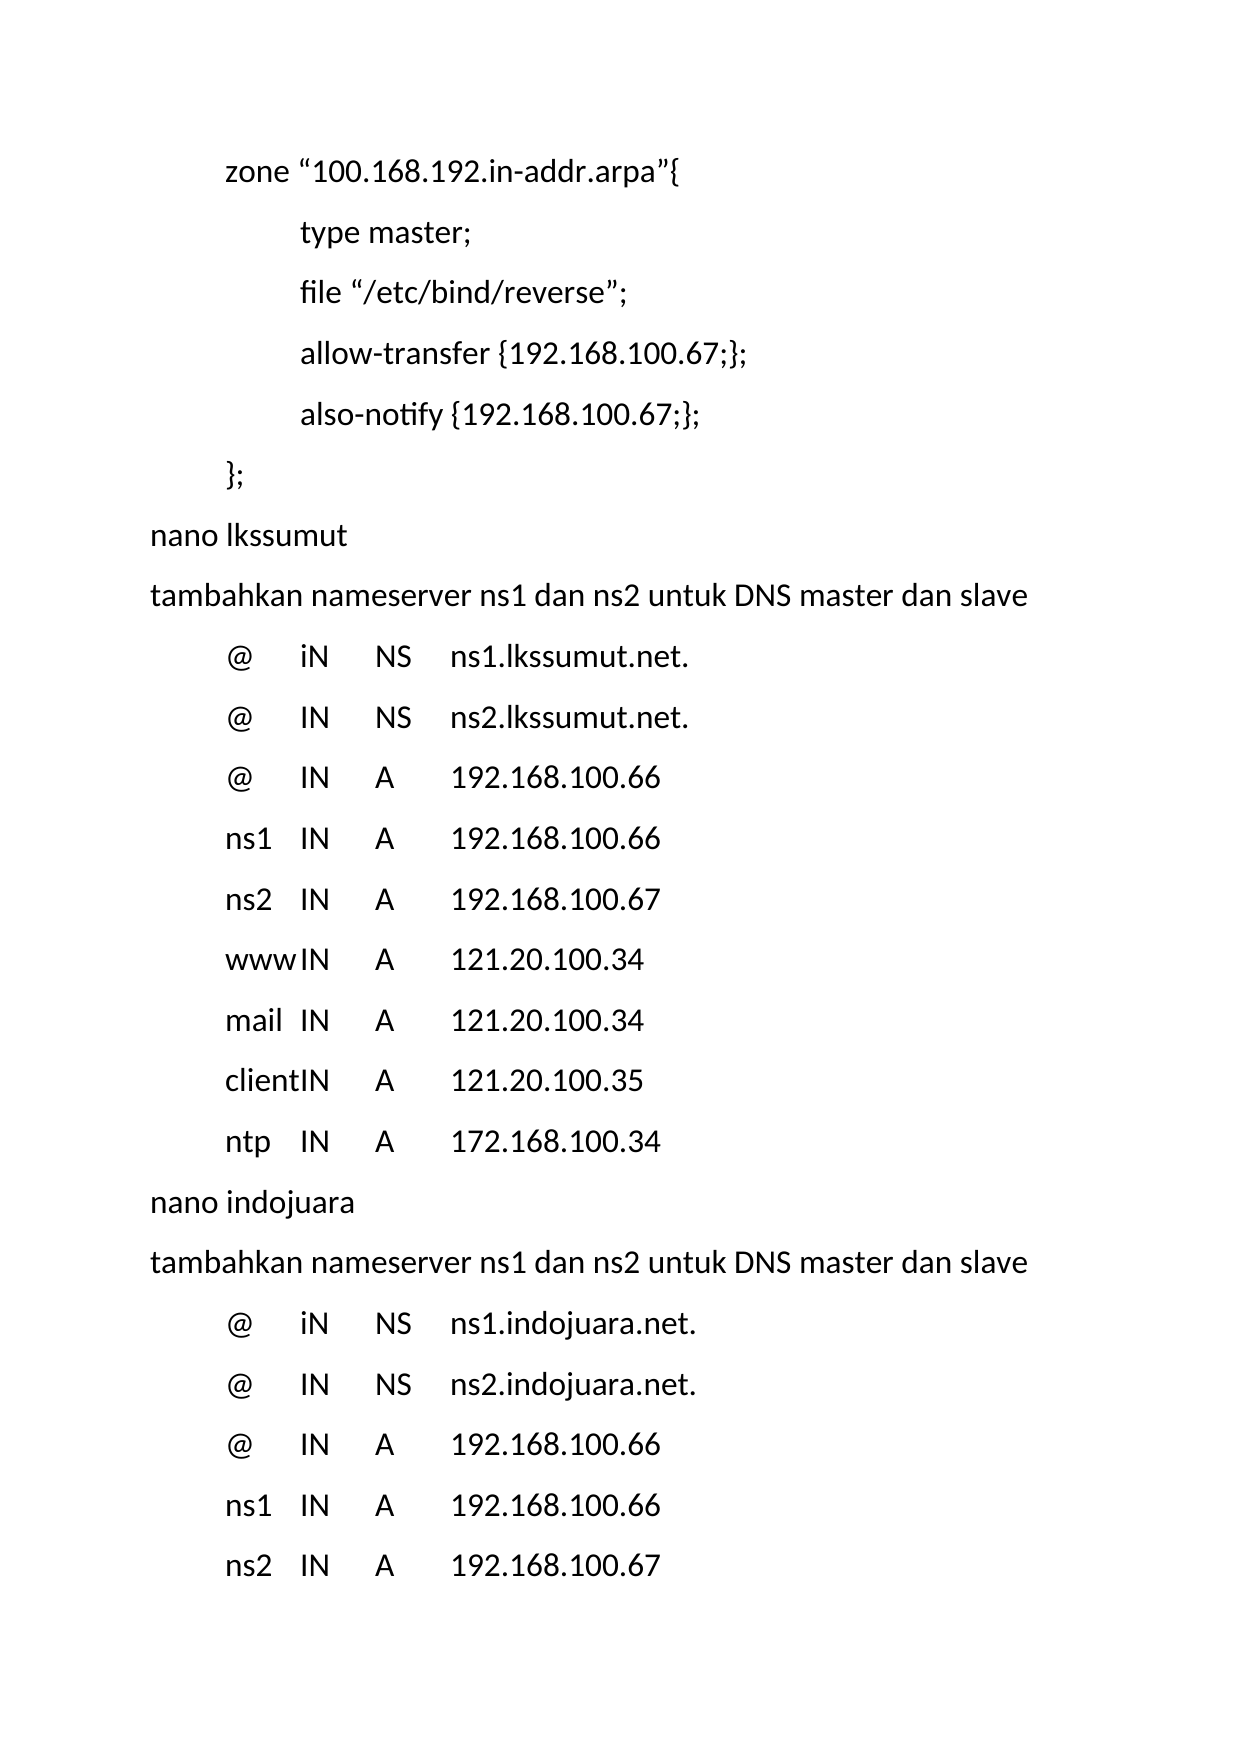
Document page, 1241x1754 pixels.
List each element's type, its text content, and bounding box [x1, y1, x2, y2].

text ntp IN A 172.168.100.34 [225, 1120, 1090, 1161]
text @ IN NS ns2.indojuara.net. [225, 1362, 1090, 1403]
text also-notify {192.168.100.67;}; [150, 392, 1090, 433]
text @ IN NS ns2.lkssumut.net. [225, 696, 1090, 736]
text tambahkan nameserver ns1 dan ns2 untuk DNS master dan slave [150, 574, 1090, 615]
text zone “100.168.192.in-addr.arpa”{ [150, 150, 1090, 191]
text tambahkan nameserver ns1 dan ns2 untuk DNS master dan slave [150, 1241, 1090, 1282]
text }; [150, 453, 1090, 494]
text ns2 IN A 192.168.100.67 [225, 877, 1090, 918]
text nano lkssumut [150, 514, 1090, 554]
text type master; [150, 211, 1090, 251]
text @ iN NS ns1.indojuara.net. [225, 1302, 1090, 1343]
text ns1 IN A 192.168.100.66 [225, 817, 1090, 858]
text @ IN A 192.168.100.66 [225, 1423, 1090, 1464]
text allow-transfer {192.168.100.67;}; [150, 332, 1090, 373]
text www IN A 121.20.100.34 [225, 938, 1090, 979]
text @ iN NS ns1.lkssumut.net. [225, 635, 1090, 676]
text ns2 IN A 192.168.100.67 [225, 1544, 1090, 1585]
text client IN A 121.20.100.35 [225, 1059, 1090, 1100]
text mail IN A 121.20.100.34 [225, 999, 1090, 1039]
text @ IN A 192.168.100.66 [225, 756, 1090, 797]
text nano indojuara [150, 1181, 1090, 1221]
text file “/etc/bind/reverse”; [150, 271, 1090, 312]
text ns1 IN A 192.168.100.66 [225, 1484, 1090, 1524]
